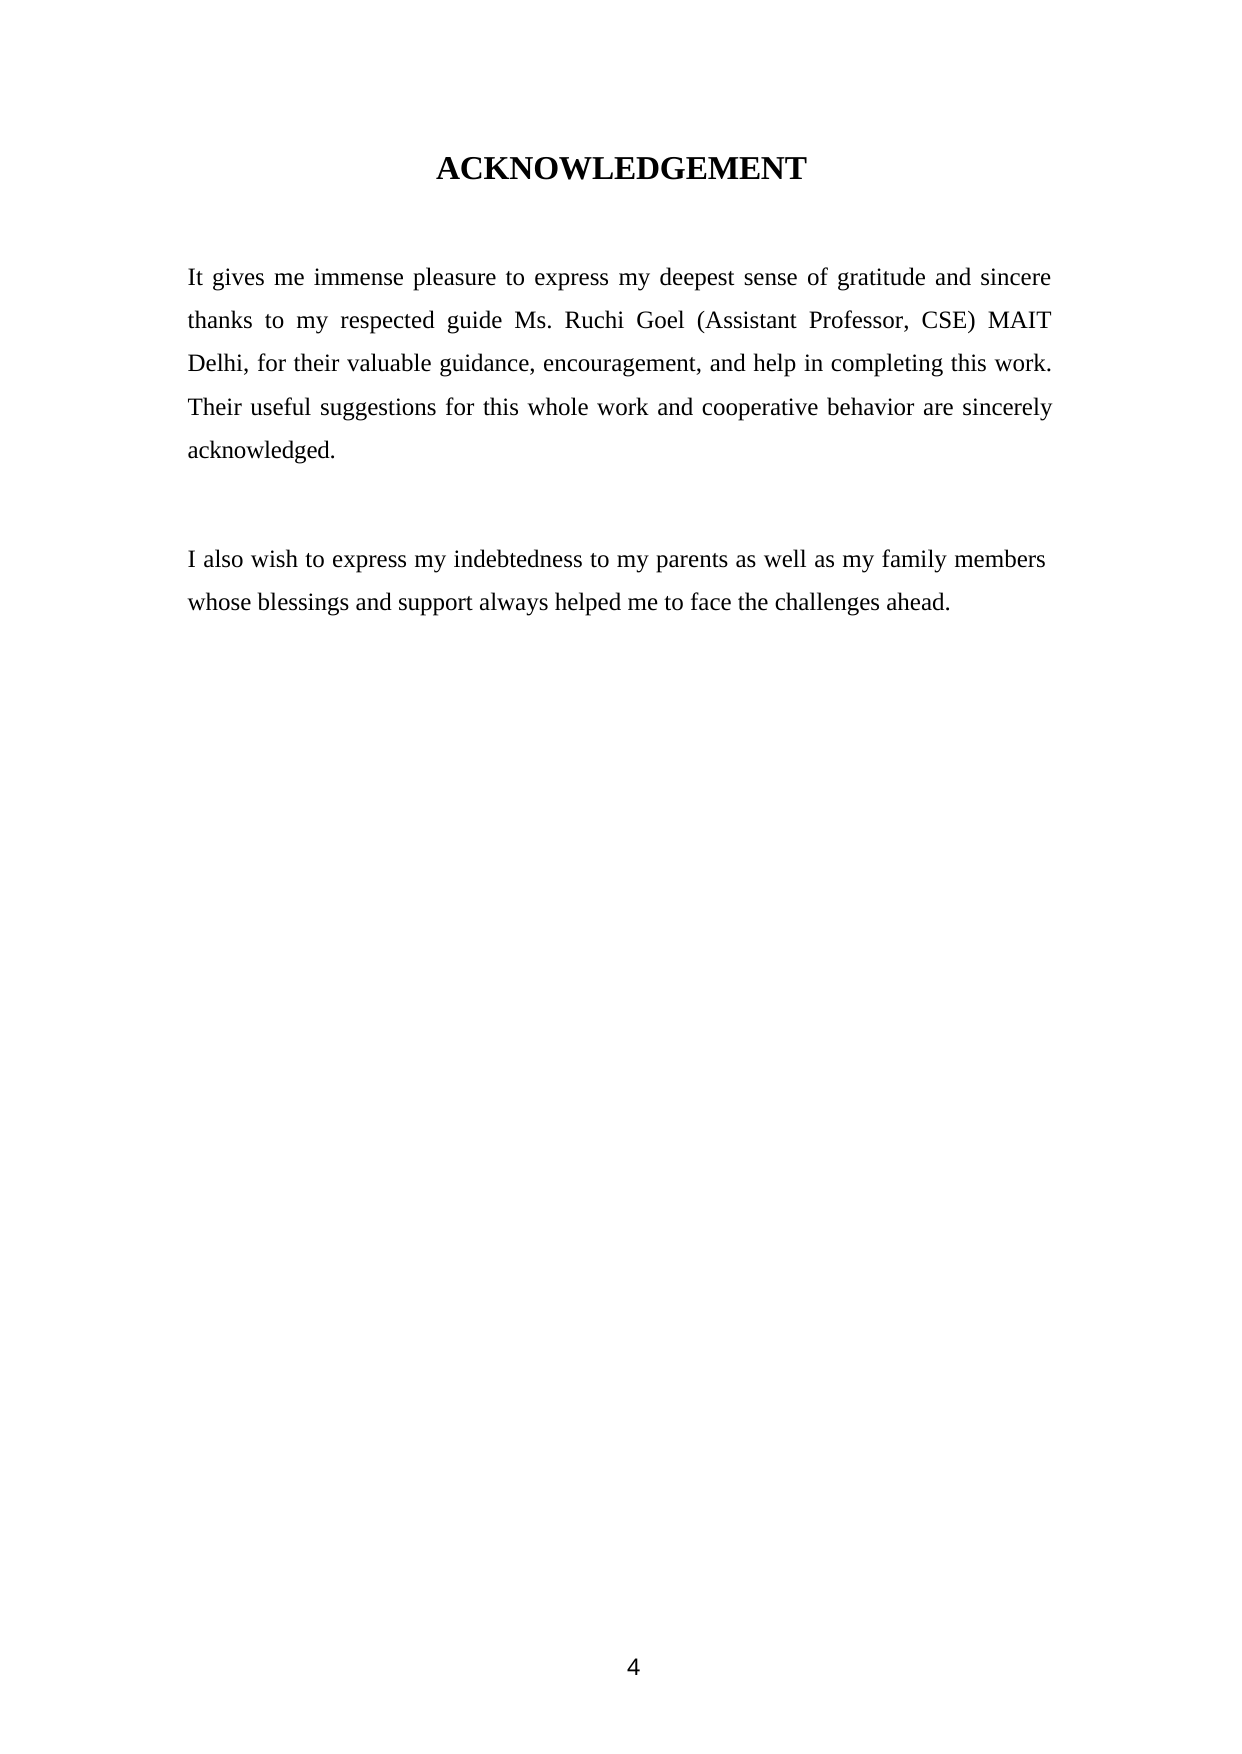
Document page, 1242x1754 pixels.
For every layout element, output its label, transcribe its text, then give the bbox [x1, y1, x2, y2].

subtitle ACKNOWLEDGEMENT [182, 148, 1061, 186]
text I also wish to express my indebtedness to my parents as well as my family members whose blessings and support always helped me to face the challenges ahead. [187, 544, 1047, 616]
text It gives me immense pleasure to express my deepest sense of gratitude and sincere thanks to my respected guide Ms. Ruchi Goel (Assistant Professor, CSE) MAIT Delhi, for their valuable guidance, encouragement, and help in completing this work. Their useful suggestions for this whole work and cooperative behavior are sincerely acknowledged. [187, 262, 1053, 463]
